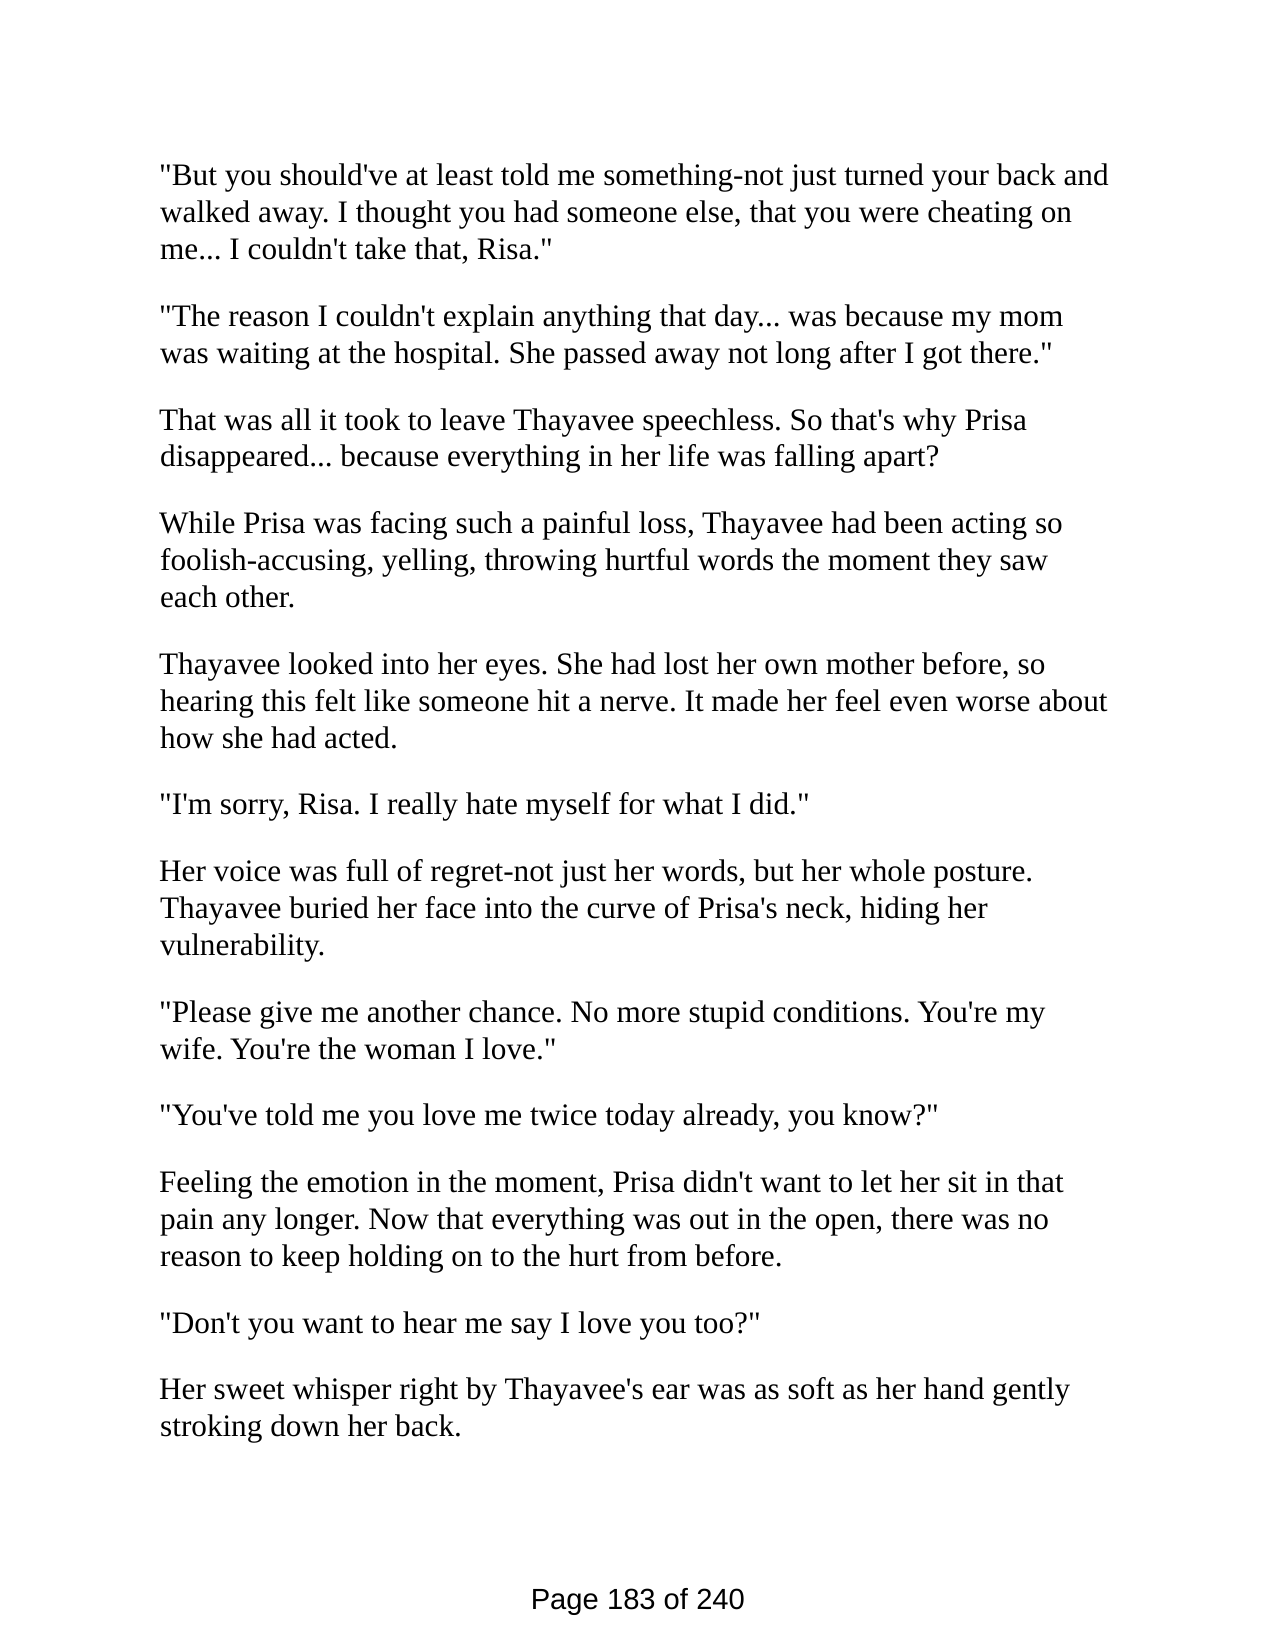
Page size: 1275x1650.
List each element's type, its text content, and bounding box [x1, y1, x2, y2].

text "The reason I couldn't explain anything that day... was because my mom was waiting at the hospital. She passed away not long after I got there." [159, 297, 1113, 370]
text "Don't you want to hear me say I love you too?" [159, 1304, 1113, 1340]
text "You've told me you love me twice today already, you know?" [159, 1097, 1113, 1132]
text "I'm sorry, Risa. I really hate myself for what I did." [159, 786, 1113, 822]
text Her sweet whisper right by Thayavee's ear was as soft as her hand gently stroking down her back. [159, 1371, 1113, 1443]
text Thayavee looked into her eyes. She had lost her own mother before, so hearing this felt like someone hit a nerve. It made her feel even worse about how she had acted. [159, 645, 1113, 755]
text "Please give me another chance. No more stupid conditions. You're my wife. You're the woman I love." [159, 993, 1113, 1066]
text "But you should've at least told me something-not just turned your back and walked away. I thought you had someone else, that you were cheating on me... I couldn't take that, Risa." [160, 156, 1114, 266]
text Feeling the emotion in the moment, Prisa didn't want to let her sit in that pain any longer. Now that everything was out in the open, there was no reason to keep holding on to the hurt from before. [159, 1163, 1113, 1273]
text That was all it took to leave Thayavee speechless. So that's why Prisa disappeared... because everything in her life was falling apart? [159, 401, 1113, 474]
text Her voice was full of regret-not just her words, but her whole posture. Thayavee buried her face into the curve of Prisa's neck, hiding her vulnerability. [159, 852, 1113, 962]
text While Prisa was facing such a painful loss, Thayavee had been acting so foolish-accusing, yelling, throwing hurtful words the moment they saw each other. [159, 504, 1113, 614]
